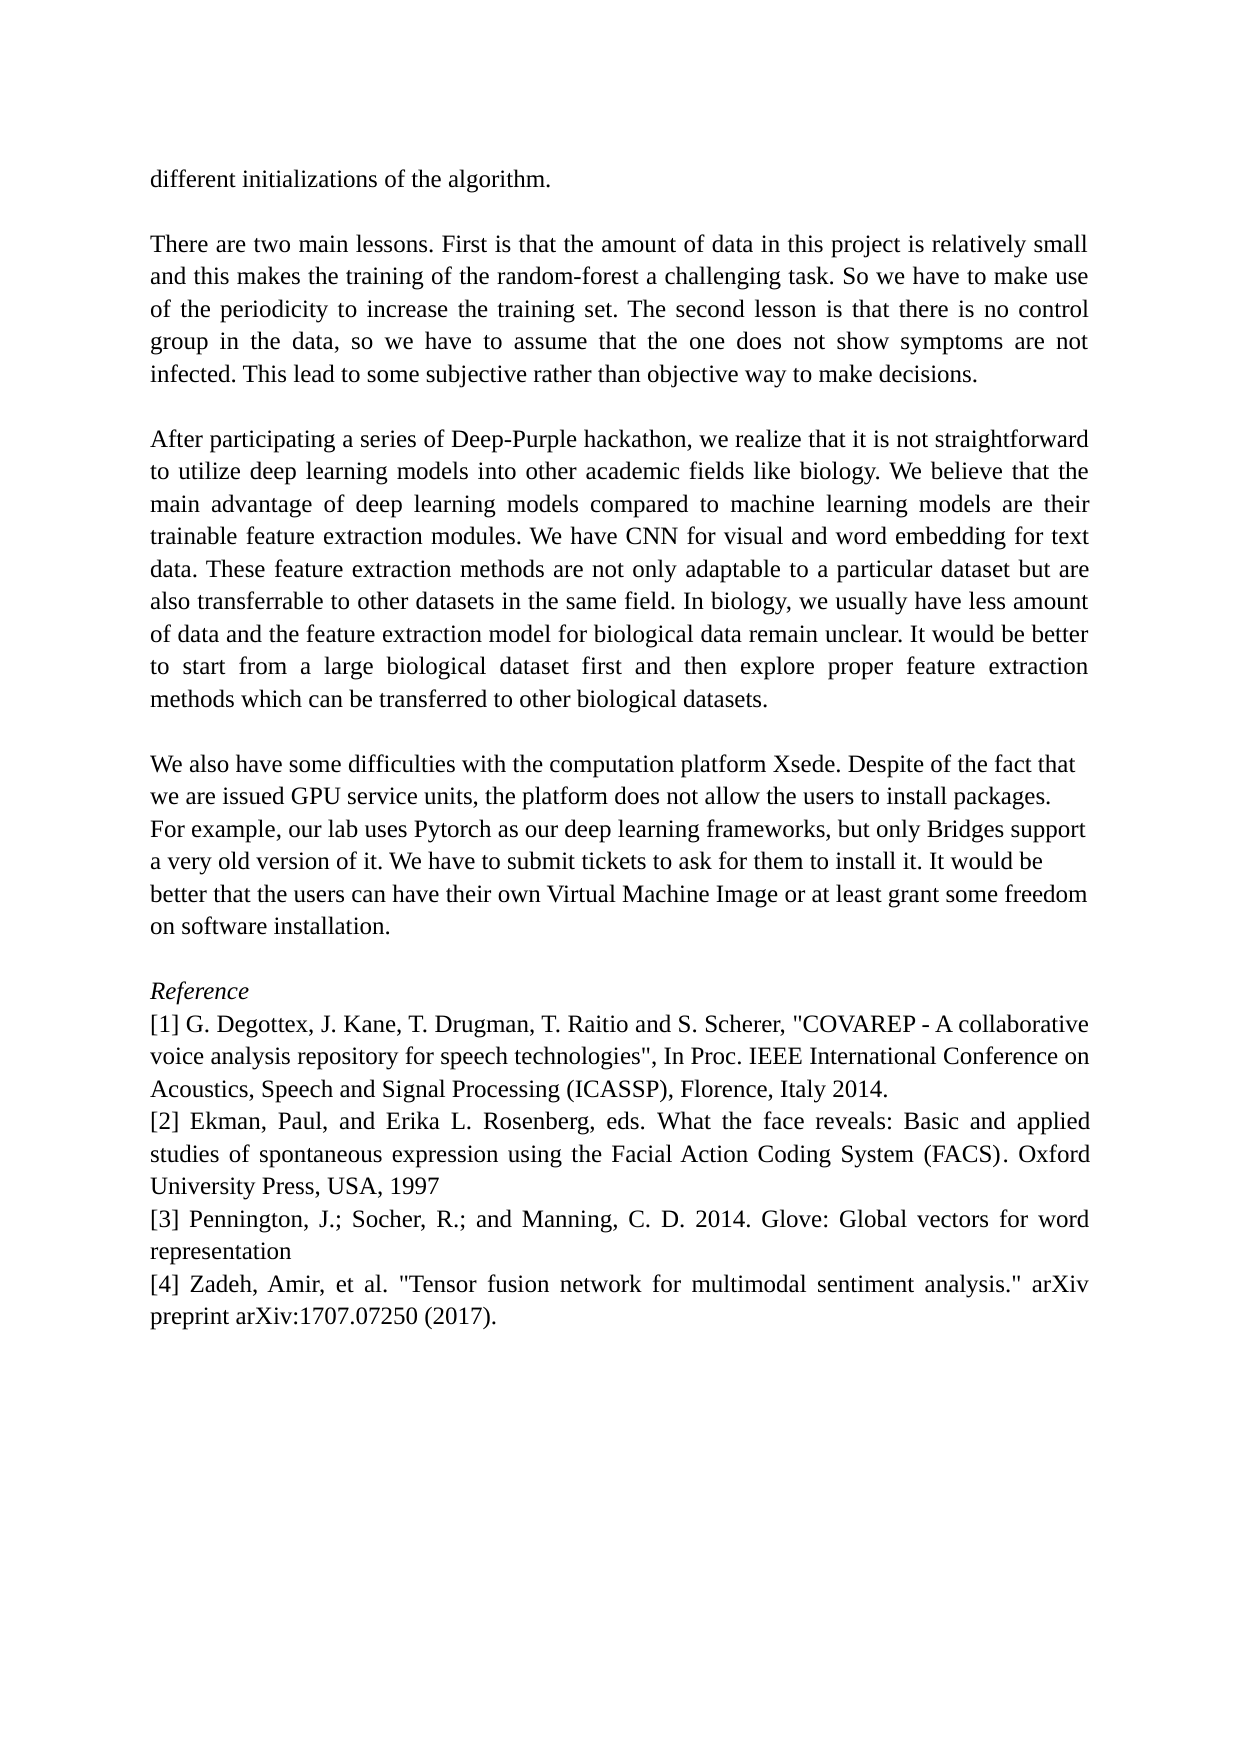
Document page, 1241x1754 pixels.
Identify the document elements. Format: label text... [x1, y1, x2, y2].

text [4] Zadeh, Amir, et al. "Tensor fusion network for multimodal sentiment analysis." arXiv preprint arXiv:1707.07250 (2017). [150, 1267, 1090, 1332]
text There are two main lessons. First is that the amount of data in this project is relatively small and this makes the training of the random-forest a challenging task. So we have to make use of the periodicity to increase the training set. The second lesson is that there is no control group in the data, so we have to assume that the one does not show symptoms are not infected. This lead to some subjective rather than objective way to make decisions. [150, 227, 1090, 389]
text Reference [150, 974, 1090, 1007]
text [1] G. Degottex, J. Kane, T. Drugman, T. Raitio and S. Scherer, "COVAREP - A collaborative voice analysis repository for speech technologies", In Proc. IEEE International Conference on Acoustics, Speech and Signal Processing (ICASSP), Florence, Italy 2014. [150, 1007, 1090, 1104]
text We also have some difficulties with the computation platform Xsede. Despite of the fact that we are issued GPU service units, the platform does not allow the users to install packages. For example, our lab uses Pytorch as our deep learning frameworks, but only Bridges support a very old version of it. We have to submit tickets to ask for them to install it. It would be better that the users can have their own Virtual Machine Image or at least grant some freedom on software installation. [150, 747, 1090, 942]
text [3] Pennington, J.; Socher, R.; and Manning, C. D. 2014. Glove: Global vectors for word representation [150, 1202, 1090, 1267]
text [150, 162, 1090, 194]
text After participating a series of Deep-Purple hackathon, we realize that it is not straightforward to utilize deep learning models into other academic fields like biology. We believe that the main advantage of deep learning models compared to machine learning models are their trainable feature extraction modules. We have CNN for visual and word embedding for text data. These feature extraction methods are not only adaptable to a particular dataset but are also transferrable to other datasets in the same field. In biology, we usually have less amount of data and the feature extraction model for biological data remain unclear. It would be better to start from a large biological dataset first and then explore proper feature extraction methods which can be transferred to other biological datasets. [150, 422, 1090, 714]
text [2] Ekman, Paul, and Erika L. Rosenberg, eds. What the face reveals: Basic and applied studies of spontaneous expression using the Facial Action Coding System (FACS). Oxford University Press, USA, 1997 [150, 1104, 1090, 1202]
